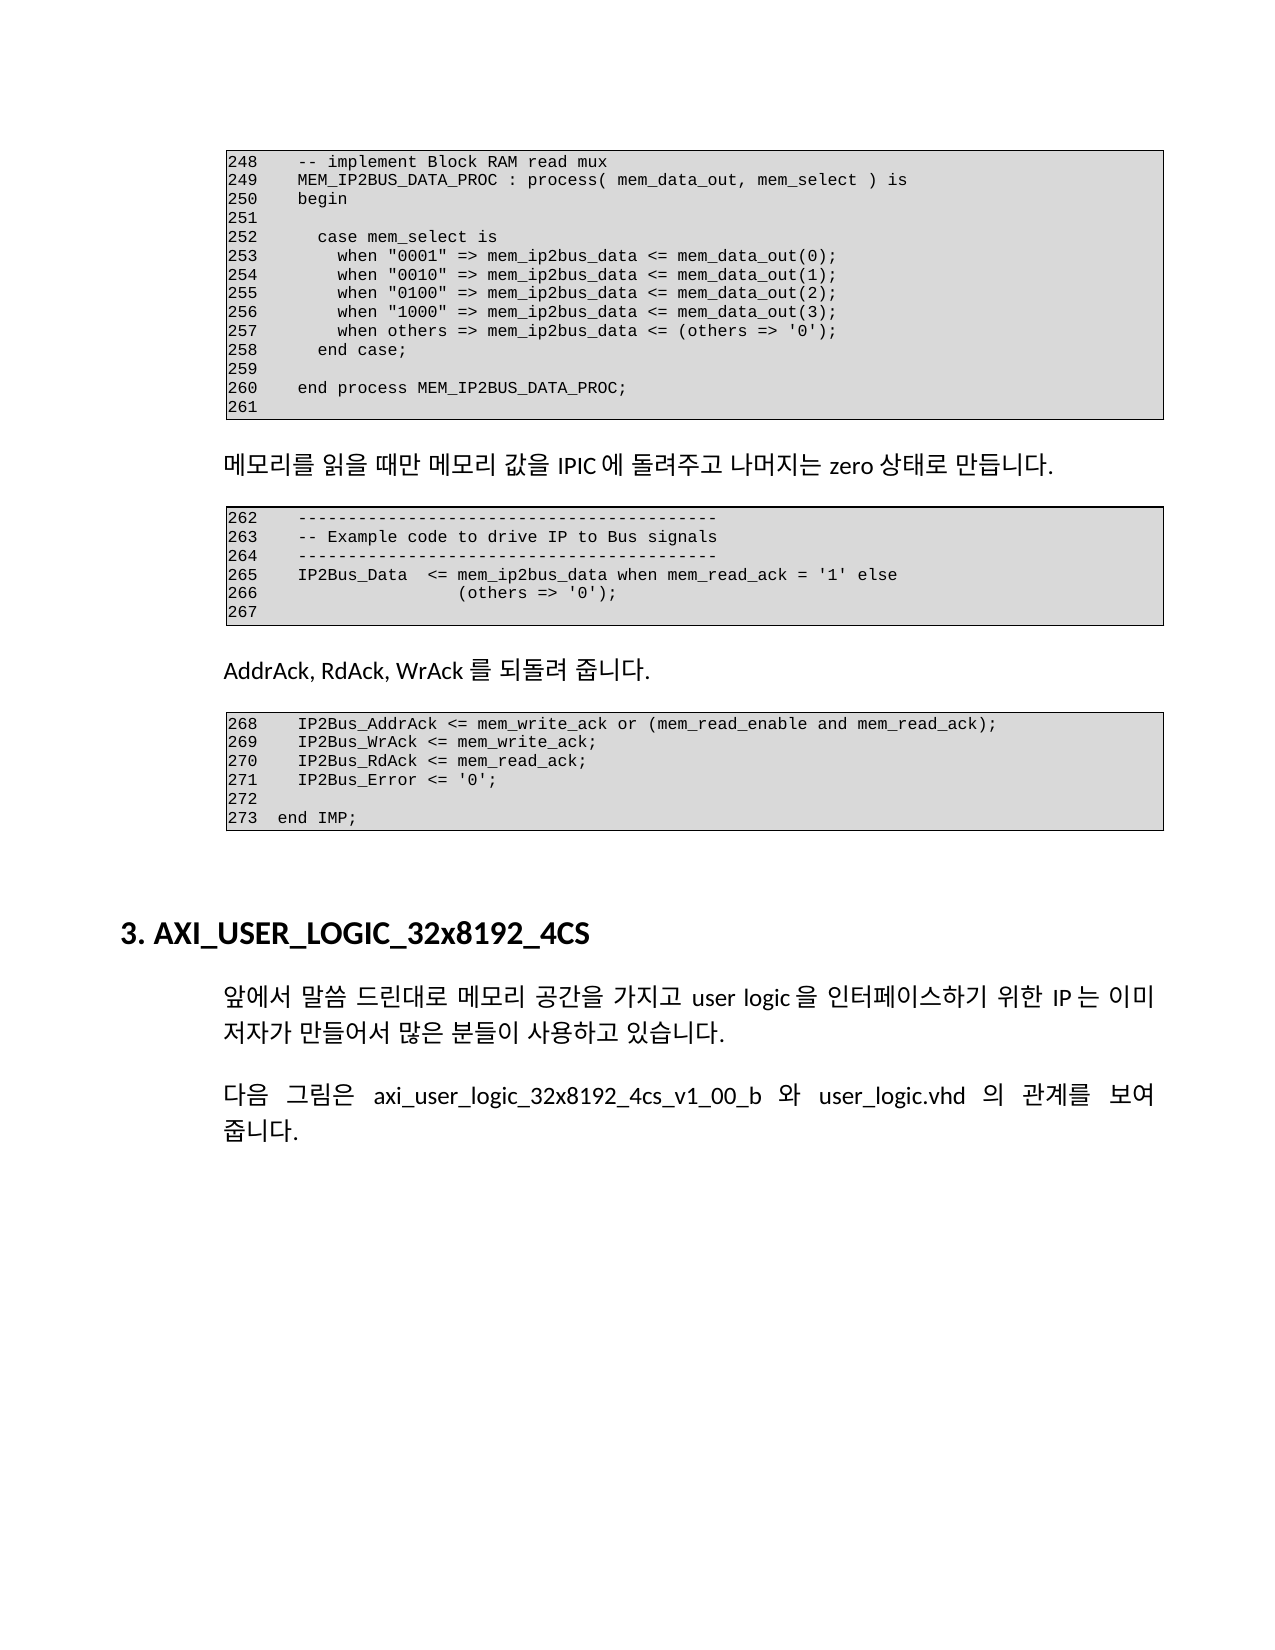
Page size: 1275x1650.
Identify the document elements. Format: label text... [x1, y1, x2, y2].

text 262 ------------------------------------------ [227, 508, 1163, 525]
text 269 IP2Bus_WrAck <= mem_write_ack; [227, 731, 1163, 750]
text 260 end process MEM_IP2BUS_DATA_PROC; [227, 376, 1163, 395]
text 272 [227, 787, 1163, 806]
text 248 -- implement Block RAM read mux [227, 151, 1163, 169]
text 메모리를 읽을 때만 메모리 값을 IPIC에 돌려주고 나머지는 zero 상태로 만듭니다. [223, 445, 1155, 481]
text 250 begin [227, 188, 1163, 207]
text 270 IP2Bus_RdAck <= mem_read_ack; [227, 750, 1163, 769]
text 249 MEM_IP2BUS_DATA_PROC : process( mem_data_out, mem_select ) is [227, 169, 1163, 188]
text 263 -- Example code to drive IP to Bus signals [227, 525, 1163, 544]
text 265 IP2Bus_Data <= mem_ip2bus_data when mem_read_ack = '1' else [227, 563, 1163, 582]
text AddrAck, RdAck, WrAck 를 되돌려 줍니다. [223, 651, 1155, 687]
text 다음 그림은 axi_user_logic_32x8192_4cs_v1_00_b 와 user_logic.vhd 의 관계를 보여 줍니다. [223, 1075, 1155, 1148]
text 256 when "1000" => mem_ip2bus_data <= mem_data_out(3); [227, 301, 1163, 320]
text 261 [227, 395, 1163, 419]
text 266 (others => '0'); [227, 582, 1163, 601]
text 258 end case; [227, 338, 1163, 357]
text 255 when "0100" => mem_ip2bus_data <= mem_data_out(2); [227, 282, 1163, 301]
text 253 when "0001" => mem_ip2bus_data <= mem_data_out(0); [227, 244, 1163, 263]
text 273 end IMP; [227, 806, 1163, 830]
text 252 case mem_select is [227, 225, 1163, 244]
text 앞에서 말씀 드린대로 메모리 공간을 가지고 user logic을 인터페이스하기 위한 IP는 이미 저자가 만들어서 많은 분들이 사용하고 있습니다. [223, 978, 1155, 1050]
subtitle AXI_USER_LOGIC_32x8192_4CS [120, 912, 1155, 953]
text 264 ------------------------------------------ [227, 544, 1163, 563]
text 259 [227, 357, 1163, 376]
text 268 IP2Bus_AddrAck <= mem_write_ack or (mem_read_enable and mem_read_ack); [227, 713, 1163, 731]
text 267 [227, 601, 1163, 625]
text 257 when others => mem_ip2bus_data <= (others => '0'); [227, 320, 1163, 338]
text 271 IP2Bus_Error <= '0'; [227, 769, 1163, 787]
text 251 [227, 207, 1163, 225]
text 254 when "0010" => mem_ip2bus_data <= mem_data_out(1); [227, 263, 1163, 282]
